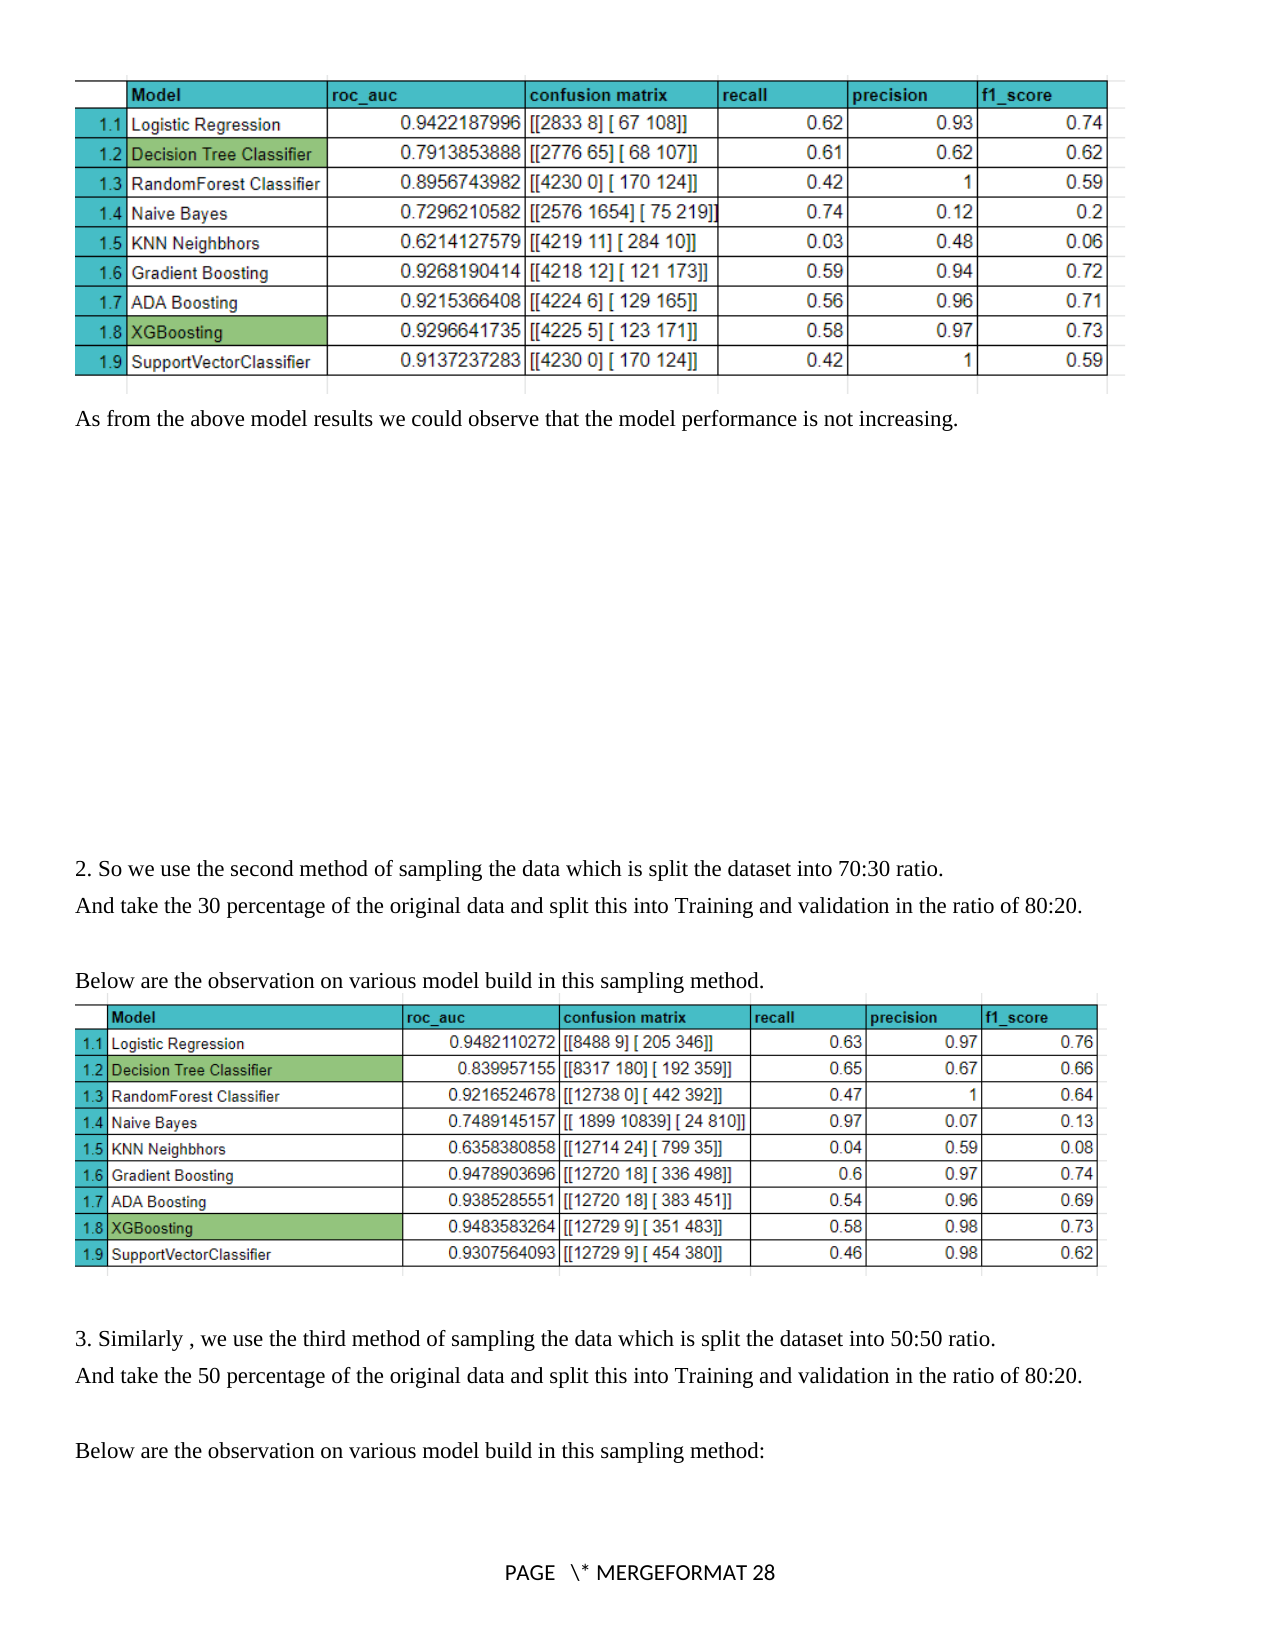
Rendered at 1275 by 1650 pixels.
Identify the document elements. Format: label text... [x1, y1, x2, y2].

text Below are the observation on various model build in this sampling method: [75, 1426, 1200, 1463]
text As from the above model results we could observe that the model performance is not increasing. [75, 393, 1200, 431]
text Below are the observation on various model build in this sampling method. [75, 956, 1200, 993]
text And take the 30 percentage of the original data and split this into Training and validation in the ratio of 80:20. [75, 881, 1200, 918]
picture [75, 993, 1107, 1276]
picture [75, 75, 1126, 394]
list So we use the second method of sampling the data which is split the dataset into 70:30 ratio. [75, 843, 1200, 881]
text And take the 50 percentage of the original data and split this into Training and validation in the ratio of 80:20. [75, 1351, 1200, 1388]
list Similarly , we use the third method of sampling the data which is split the dataset into 50:50 ratio. [75, 1313, 1200, 1351]
